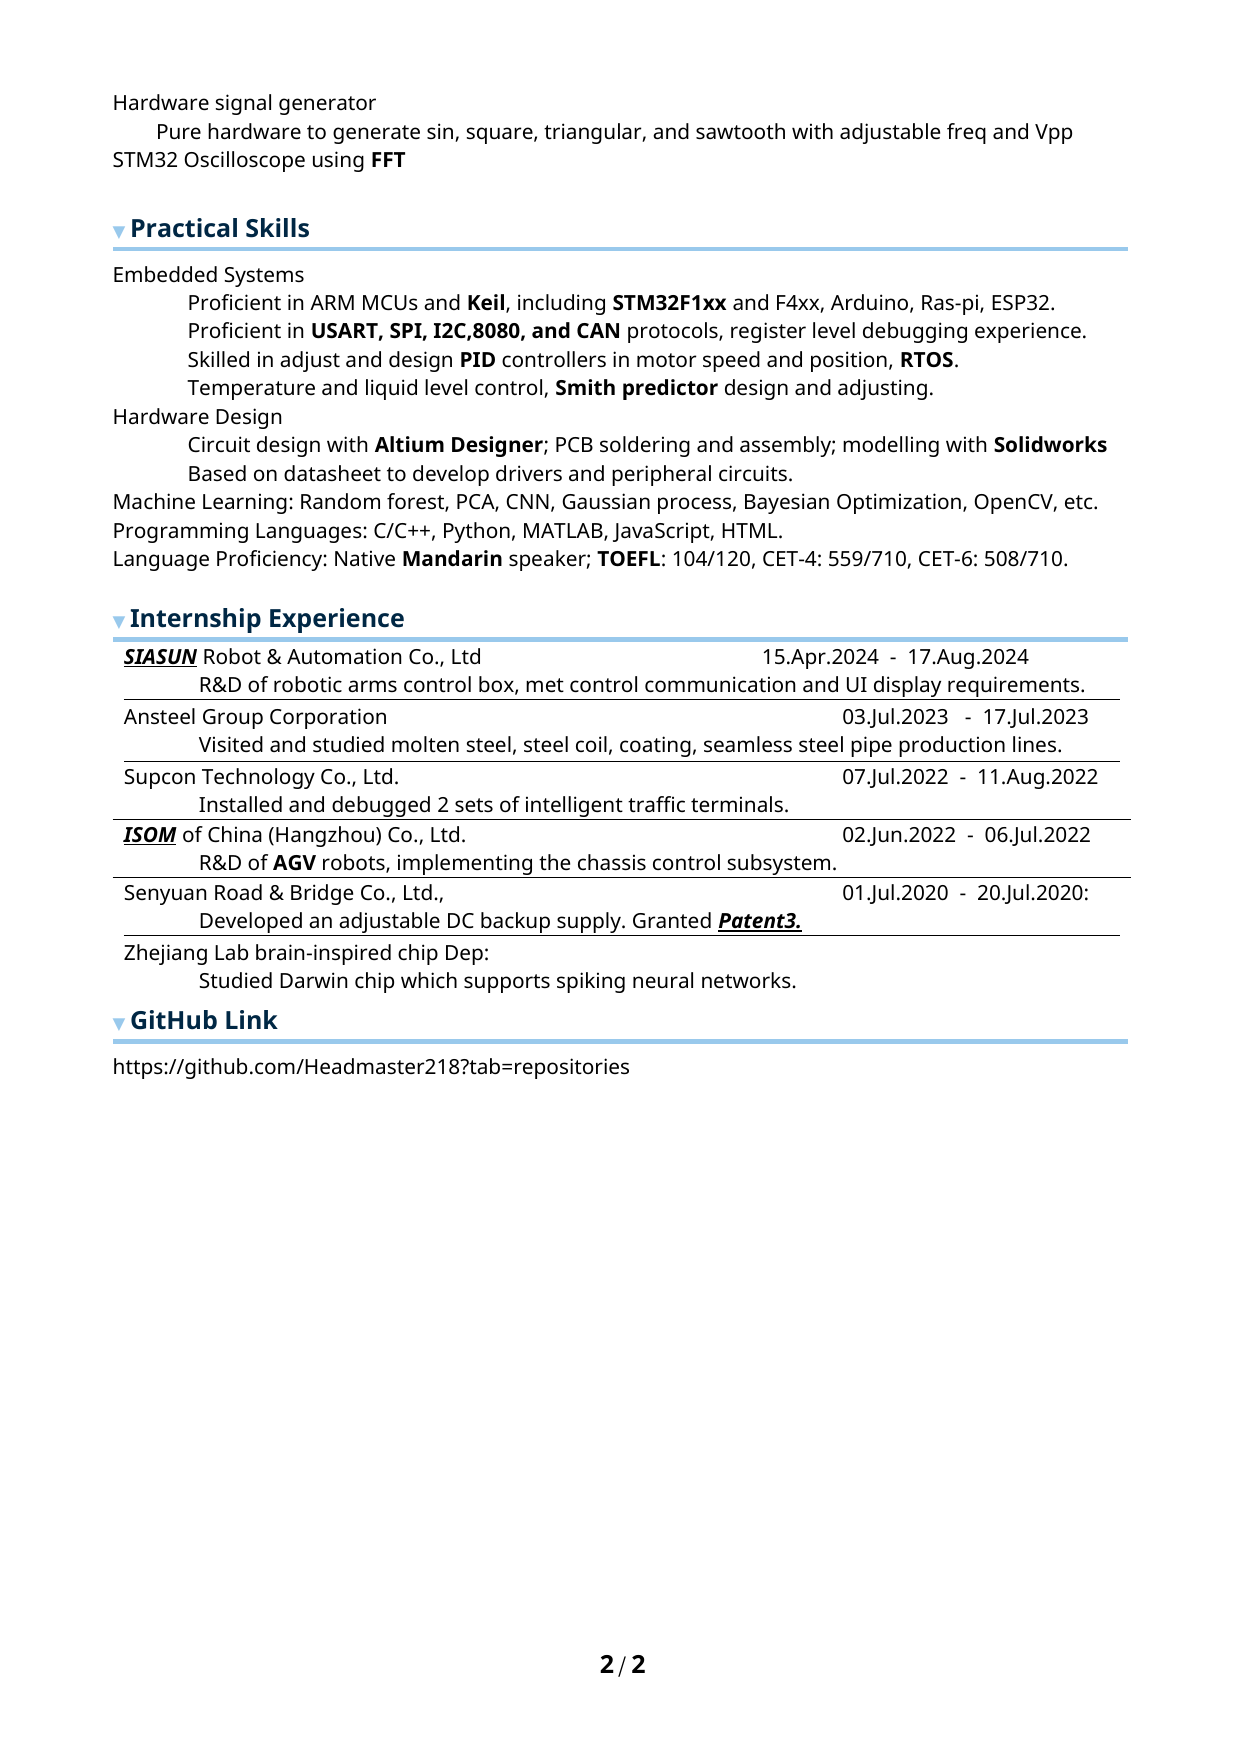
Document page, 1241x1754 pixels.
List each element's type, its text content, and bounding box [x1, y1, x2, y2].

text Pure hardware to generate sin, square, triangular, and sawtooth with adjustable freq and Vpp [112, 117, 1128, 145]
text Hardware signal generator [112, 88, 1128, 117]
text Programming Languages: C/C++, Python, MATLAB, JavaScript, HTML. [112, 516, 1128, 544]
text Proficient in USART, SPI, I2C,8080, and CAN protocols, register level debugging experience. [112, 317, 1128, 345]
text Circuit design with Altium Designer; PCB soldering and assembly; modelling with Solidworks [112, 430, 1128, 459]
text ▼ Internship Experience [112, 601, 1128, 642]
subtitle ▼ Practical Skills [112, 211, 1128, 251]
text Embedded Systems [112, 260, 1128, 288]
text Skilled in adjust and design PID controllers in motor speed and position, RTOS. [112, 345, 1128, 373]
text Temperature and liquid level control, Smith predictor design and adjusting. [112, 373, 1128, 402]
table_cell Senyuan Road & Bridge Co., Ltd., 01.Jul.2020 - 20.Jul.2020: Developed an adjustable DC backup supply. Granted Patent3. Zhejiang Lab brain-inspired chip Dep: Studied Darwin chip which supports spiking neural networks. [113, 878, 1131, 994]
text Machine Learning: Random forest, PCA, CNN, Gaussian process, Bayesian Optimization, OpenCV, etc. [112, 487, 1128, 516]
text STM32 Oscilloscope using FFT [112, 145, 1128, 174]
text Proficient in ARM MCUs and Keil, including STM32F1xx and F4xx, Arduino, Ras-pi, ESP32. [112, 288, 1128, 317]
table_cell Supcon Technology Co., Ltd. 07.Jul.2022 - 11.Aug.2022 Installed and debugged 2 sets of intelligent traffic terminals. [113, 762, 1131, 819]
text Based on datasheet to develop drivers and peripheral circuits. [112, 459, 1128, 487]
table_cell ISOM of China (Hangzhou) Co., Ltd. 02.Jun.2022 - 06.Jul.2022 R&D of AGV robots, implementing the chassis control subsystem. [113, 820, 1131, 877]
text Hardware Design [112, 402, 1128, 430]
text https://github.com/Headmaster218?tab=repositories [112, 1052, 1128, 1081]
text Language Proficiency: Native Mandarin speaker; TOEFL: 104/120, CET-4: 559/710, CET-6: 508/710. [112, 544, 1128, 573]
table_header SIASUN Robot & Automation Co., Ltd 15.Apr.2024 - 17.Aug.2024 R&D of robotic arms control box, met control communication and UI display requirements. Ansteel Group Corporation 03.Jul.2023 - 17.Jul.2023 Visited and studied molten steel, steel coil, coating, seamless steel pipe production lines. [113, 642, 1131, 762]
subtitle ▼ GitHub Link [112, 1003, 1128, 1044]
